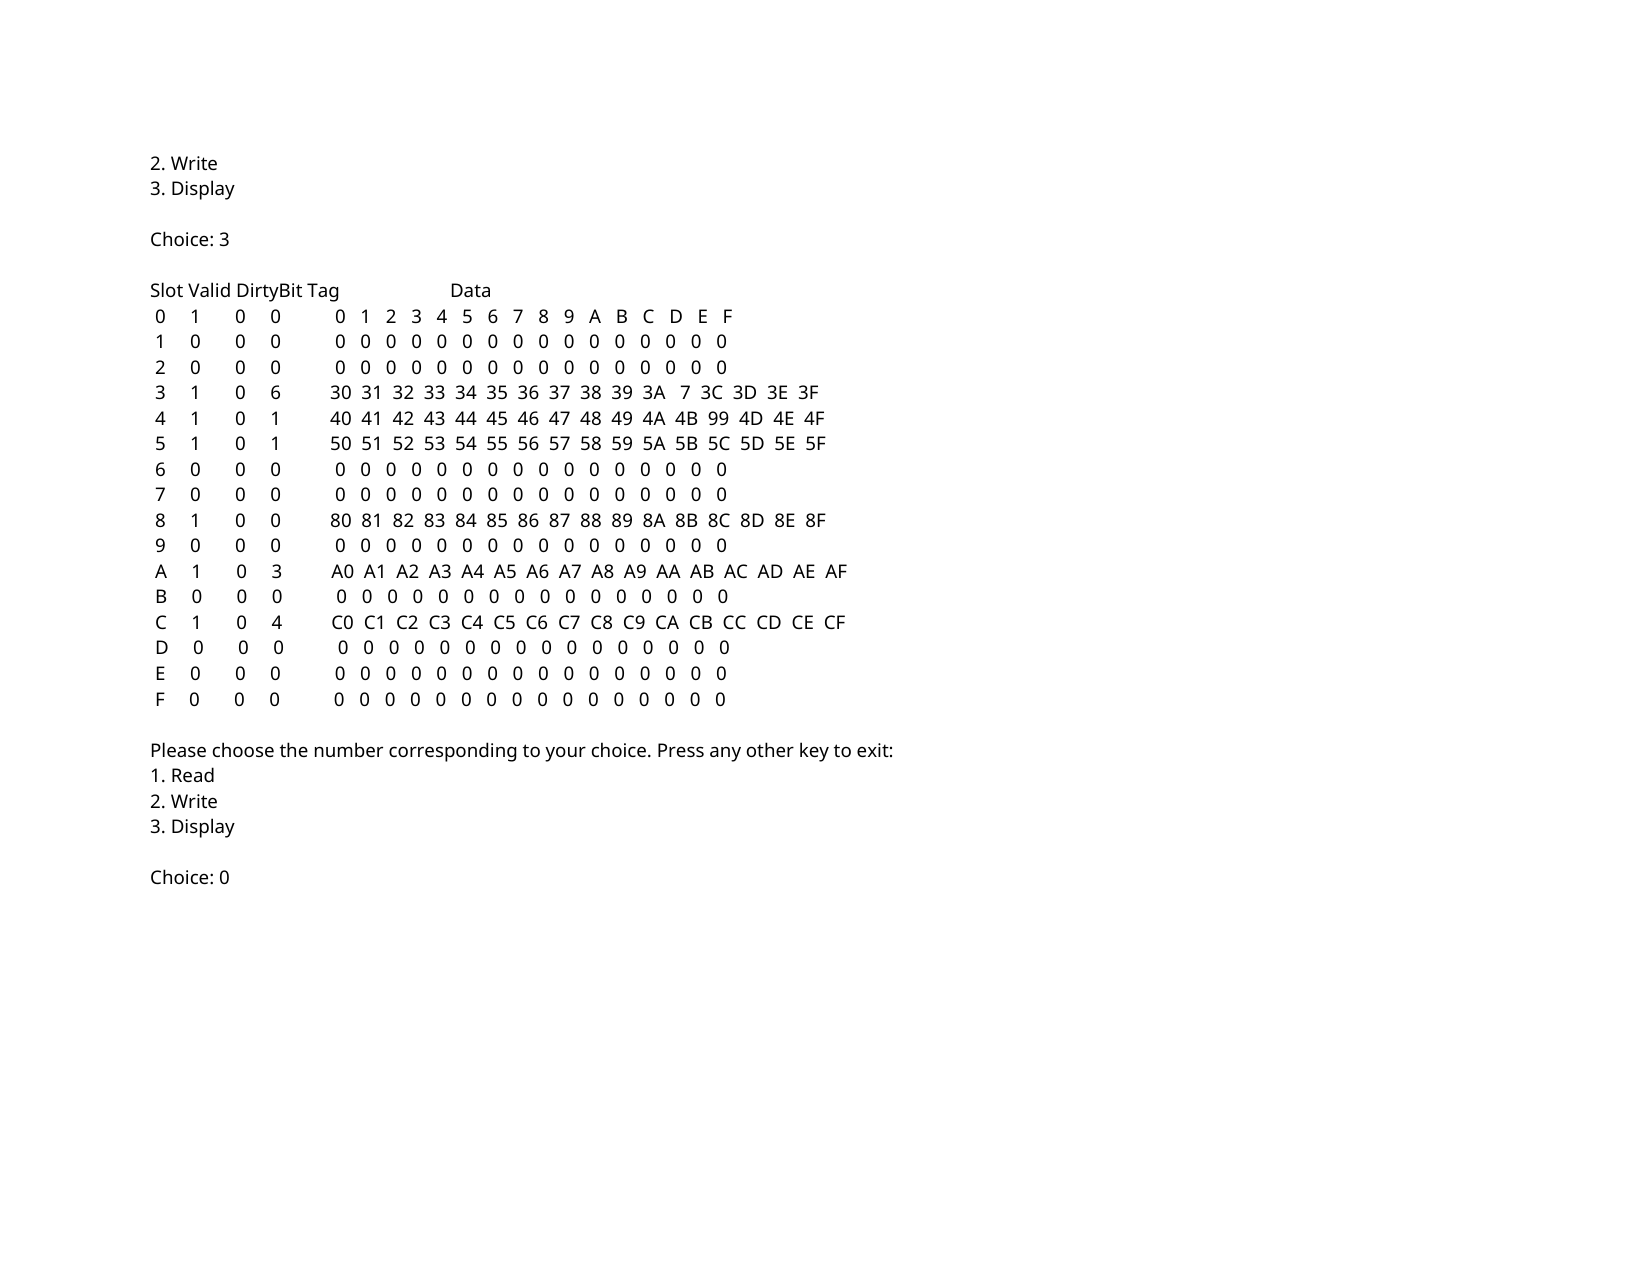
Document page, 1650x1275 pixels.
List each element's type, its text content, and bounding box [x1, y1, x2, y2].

text C 1 0 4 C0 C1 C2 C3 C4 C5 C6 C7 C8 C9 CA CB CC CD CE CF [150, 609, 1500, 635]
text 8 1 0 0 80 81 82 83 84 85 86 87 88 89 8A 8B 8C 8D 8E 8F [150, 507, 1500, 533]
text 4 1 0 1 40 41 42 43 44 45 46 47 48 49 4A 4B 99 4D 4E 4F [150, 405, 1500, 431]
text E 0 0 0 0 0 0 0 0 0 0 0 0 0 0 0 0 0 0 0 [150, 660, 1500, 686]
text 0 1 0 0 0 1 2 3 4 5 6 7 8 9 A B C D E F [150, 303, 1500, 329]
text Choice: 3 [150, 227, 1500, 252]
text A 1 0 3 A0 A1 A2 A3 A4 A5 A6 A7 A8 A9 AA AB AC AD AE AF [150, 558, 1500, 584]
text 1. Read [150, 762, 1500, 788]
text B 0 0 0 0 0 0 0 0 0 0 0 0 0 0 0 0 0 0 0 [150, 584, 1500, 609]
text F 0 0 0 0 0 0 0 0 0 0 0 0 0 0 0 0 0 0 0 [150, 686, 1500, 711]
text 2 0 0 0 0 0 0 0 0 0 0 0 0 0 0 0 0 0 0 0 [150, 354, 1500, 380]
text 3. Display [150, 813, 1500, 839]
text Slot Valid DirtyBit Tag Data [150, 278, 1500, 303]
text 2. Write [150, 788, 1500, 813]
text 6 0 0 0 0 0 0 0 0 0 0 0 0 0 0 0 0 0 0 0 [150, 456, 1500, 482]
text 5 1 0 1 50 51 52 53 54 55 56 57 58 59 5A 5B 5C 5D 5E 5F [150, 431, 1500, 456]
text 3 1 0 6 30 31 32 33 34 35 36 37 38 39 3A 7 3C 3D 3E 3F [150, 380, 1500, 405]
text 3. Display [150, 176, 1500, 201]
text Please choose the number corresponding to your choice. Press any other key to exit: [150, 737, 1500, 762]
text Choice: 0 [150, 864, 1500, 890]
text 1 0 0 0 0 0 0 0 0 0 0 0 0 0 0 0 0 0 0 0 [150, 329, 1500, 354]
text 2. Write [150, 150, 1500, 176]
text D 0 0 0 0 0 0 0 0 0 0 0 0 0 0 0 0 0 0 0 [150, 635, 1500, 660]
text 9 0 0 0 0 0 0 0 0 0 0 0 0 0 0 0 0 0 0 0 [150, 533, 1500, 558]
text 7 0 0 0 0 0 0 0 0 0 0 0 0 0 0 0 0 0 0 0 [150, 482, 1500, 507]
